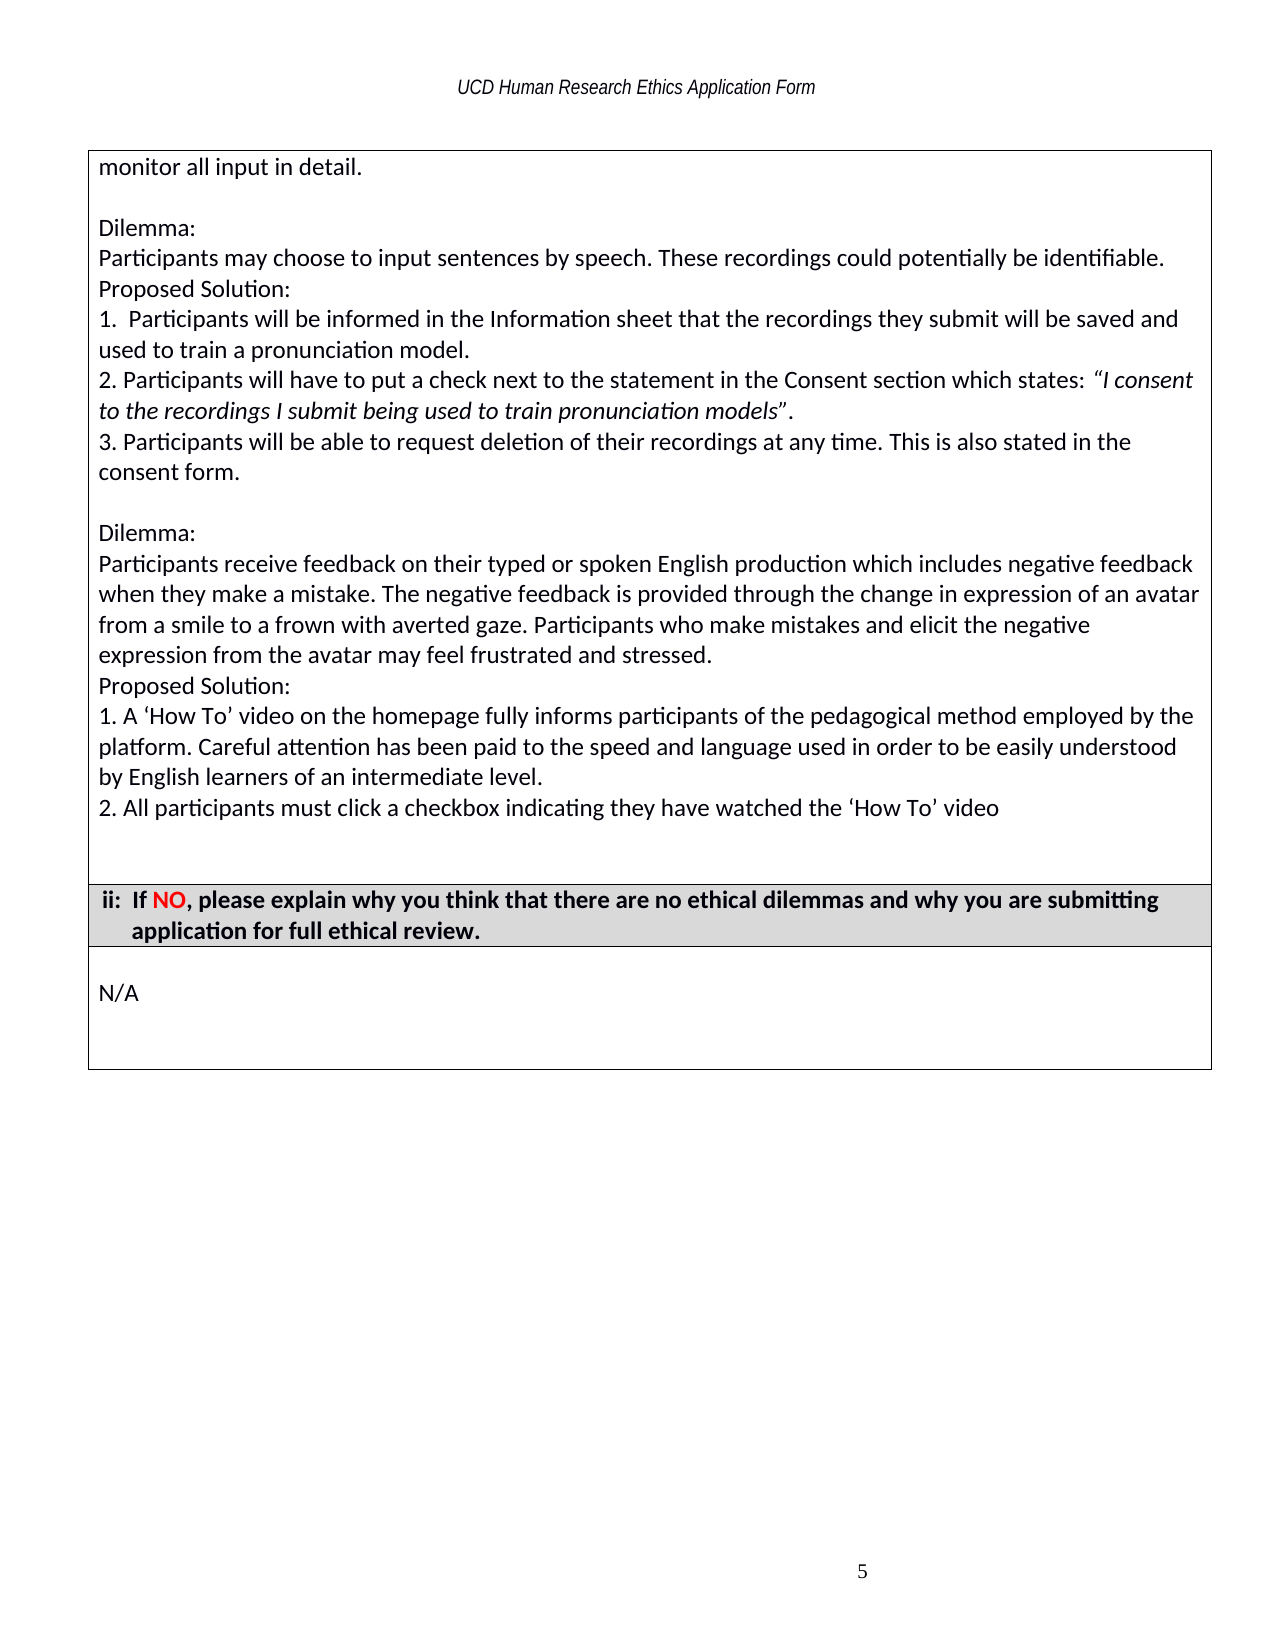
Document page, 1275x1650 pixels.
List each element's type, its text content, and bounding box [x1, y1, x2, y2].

table_cell N/A [89, 947, 1211, 1069]
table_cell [89, 151, 1211, 883]
table_cell ii: If NO, please explain why you think that there are no ethical dilemmas and why you are submitting application for full ethical review. [89, 885, 1211, 946]
